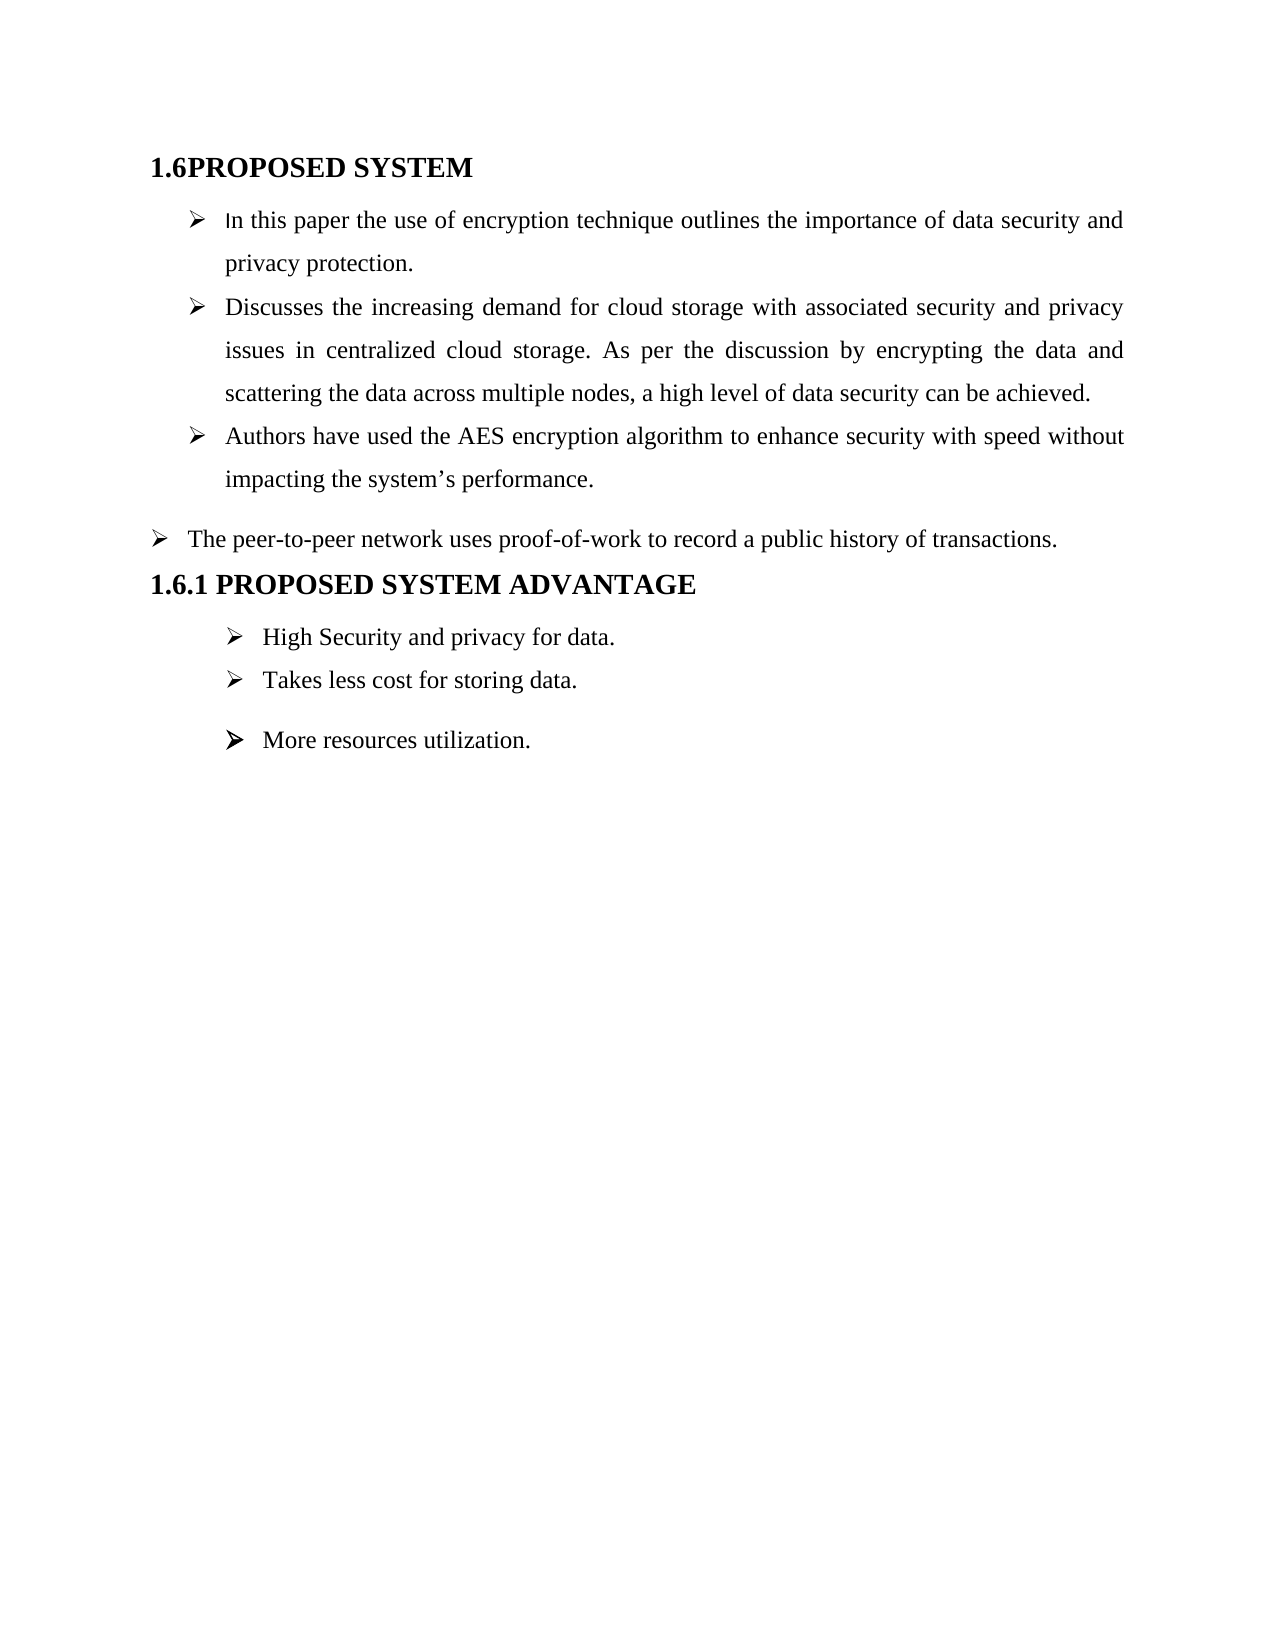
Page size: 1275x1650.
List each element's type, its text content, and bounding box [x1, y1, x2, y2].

list Authors have used the AES encryption algorithm to enhance security with speed without impacting the system’s performance. [187, 421, 1125, 493]
text 1.6.1 PROPOSED SYSTEM ADVANTAGE [150, 567, 1125, 601]
list In this paper the use of encryption technique outlines the importance of data security and privacy protection. [187, 205, 1125, 277]
list More resources utilization. [225, 617, 1125, 754]
list Discusses the increasing demand for cloud storage with associated security and privacy issues in centralized cloud storage. As per the discussion by encrypting the data and scattering the data across multiple nodes, a high level of data security can be achieved. [187, 292, 1125, 407]
list High Security and privacy for data. [225, 622, 1087, 651]
list The peer-to-peer network uses proof-of-work to record a public history of transactions. [150, 200, 1125, 553]
list Takes less cost for storing data. [225, 665, 1087, 694]
list PROPOSED SYSTEM [150, 150, 1125, 183]
